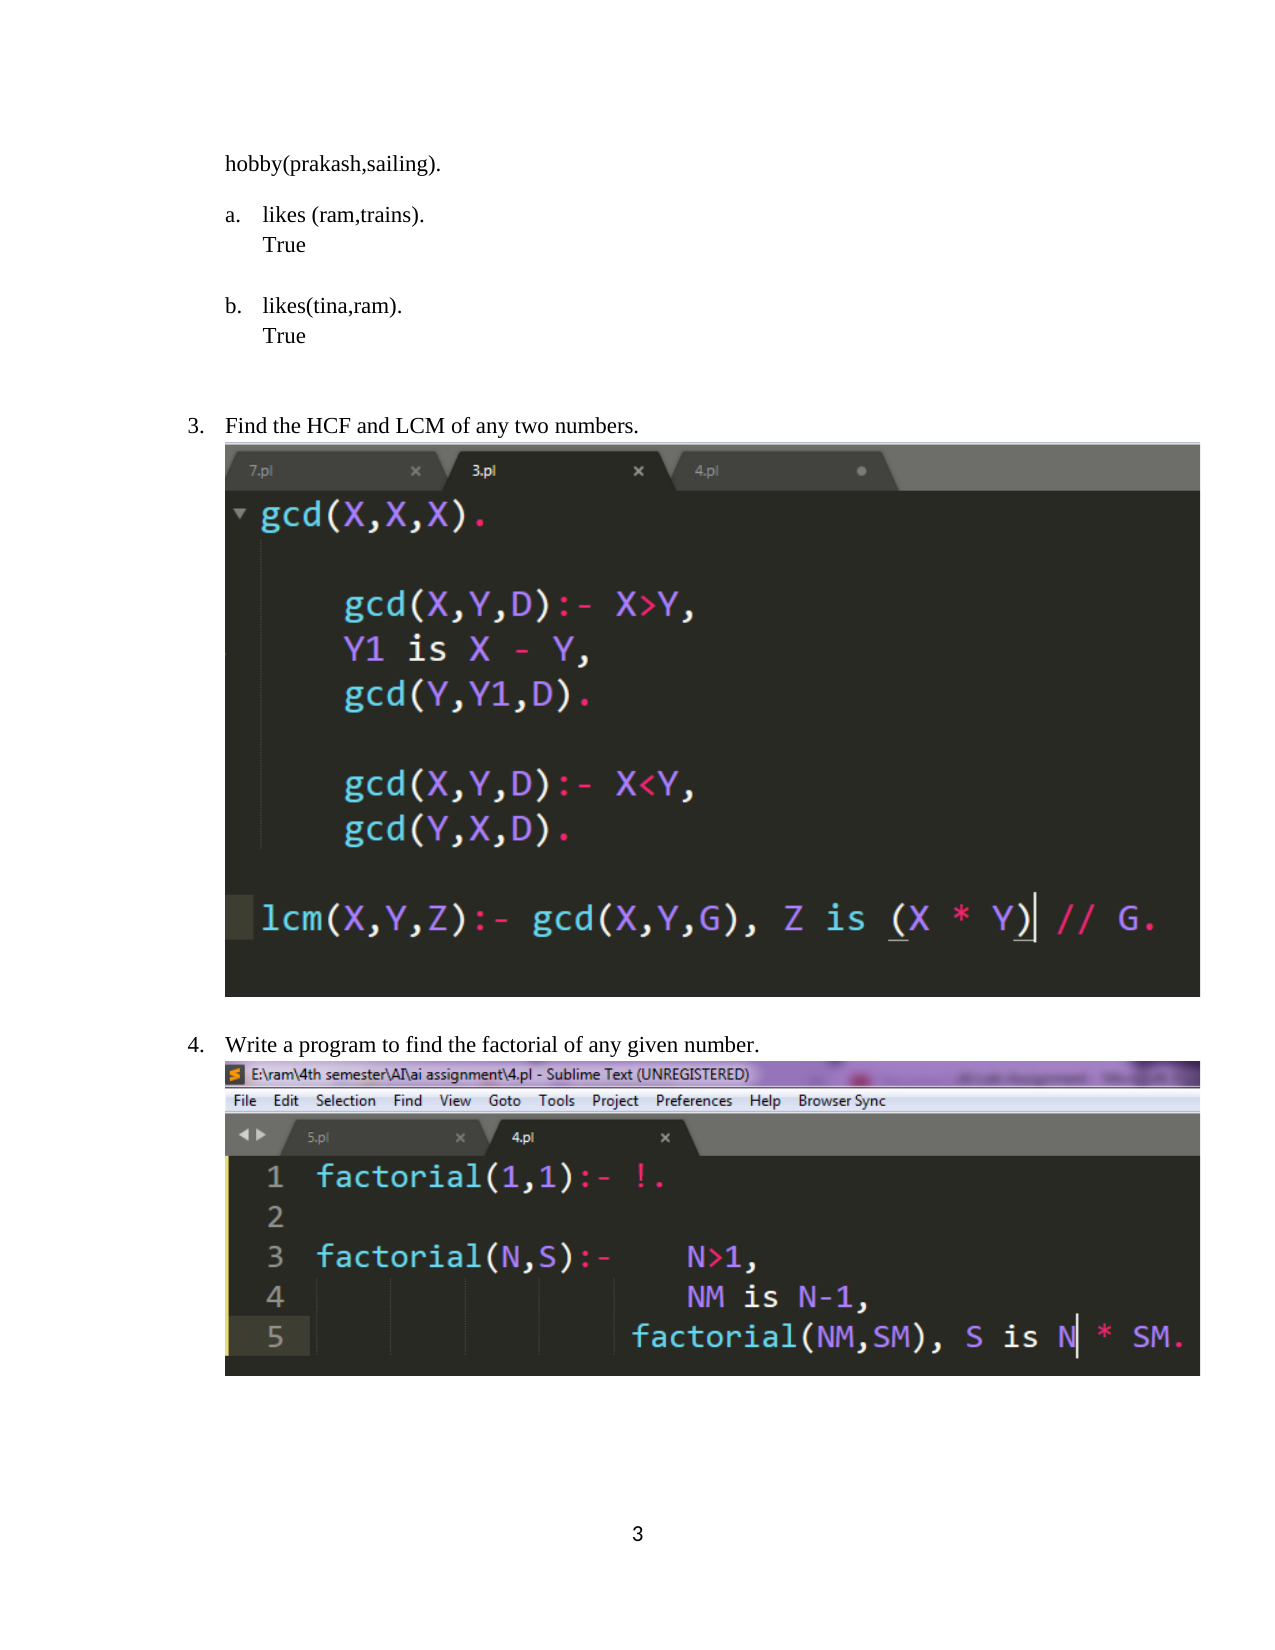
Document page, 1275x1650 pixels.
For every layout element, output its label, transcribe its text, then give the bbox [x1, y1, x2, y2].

picture [225, 442, 1200, 997]
picture [225, 1061, 1200, 1376]
text hobby(prakash,sailing). [187, 150, 1125, 176]
list Find the HCF and LCM of any two numbers. [187, 412, 1125, 439]
list True [262, 231, 1125, 258]
list Write a program to find the factorial of any given number. [187, 1031, 1125, 1057]
list True [262, 322, 1125, 348]
list likes(tina,ram). [225, 292, 1125, 318]
list likes (ram,trains). [225, 201, 1125, 227]
